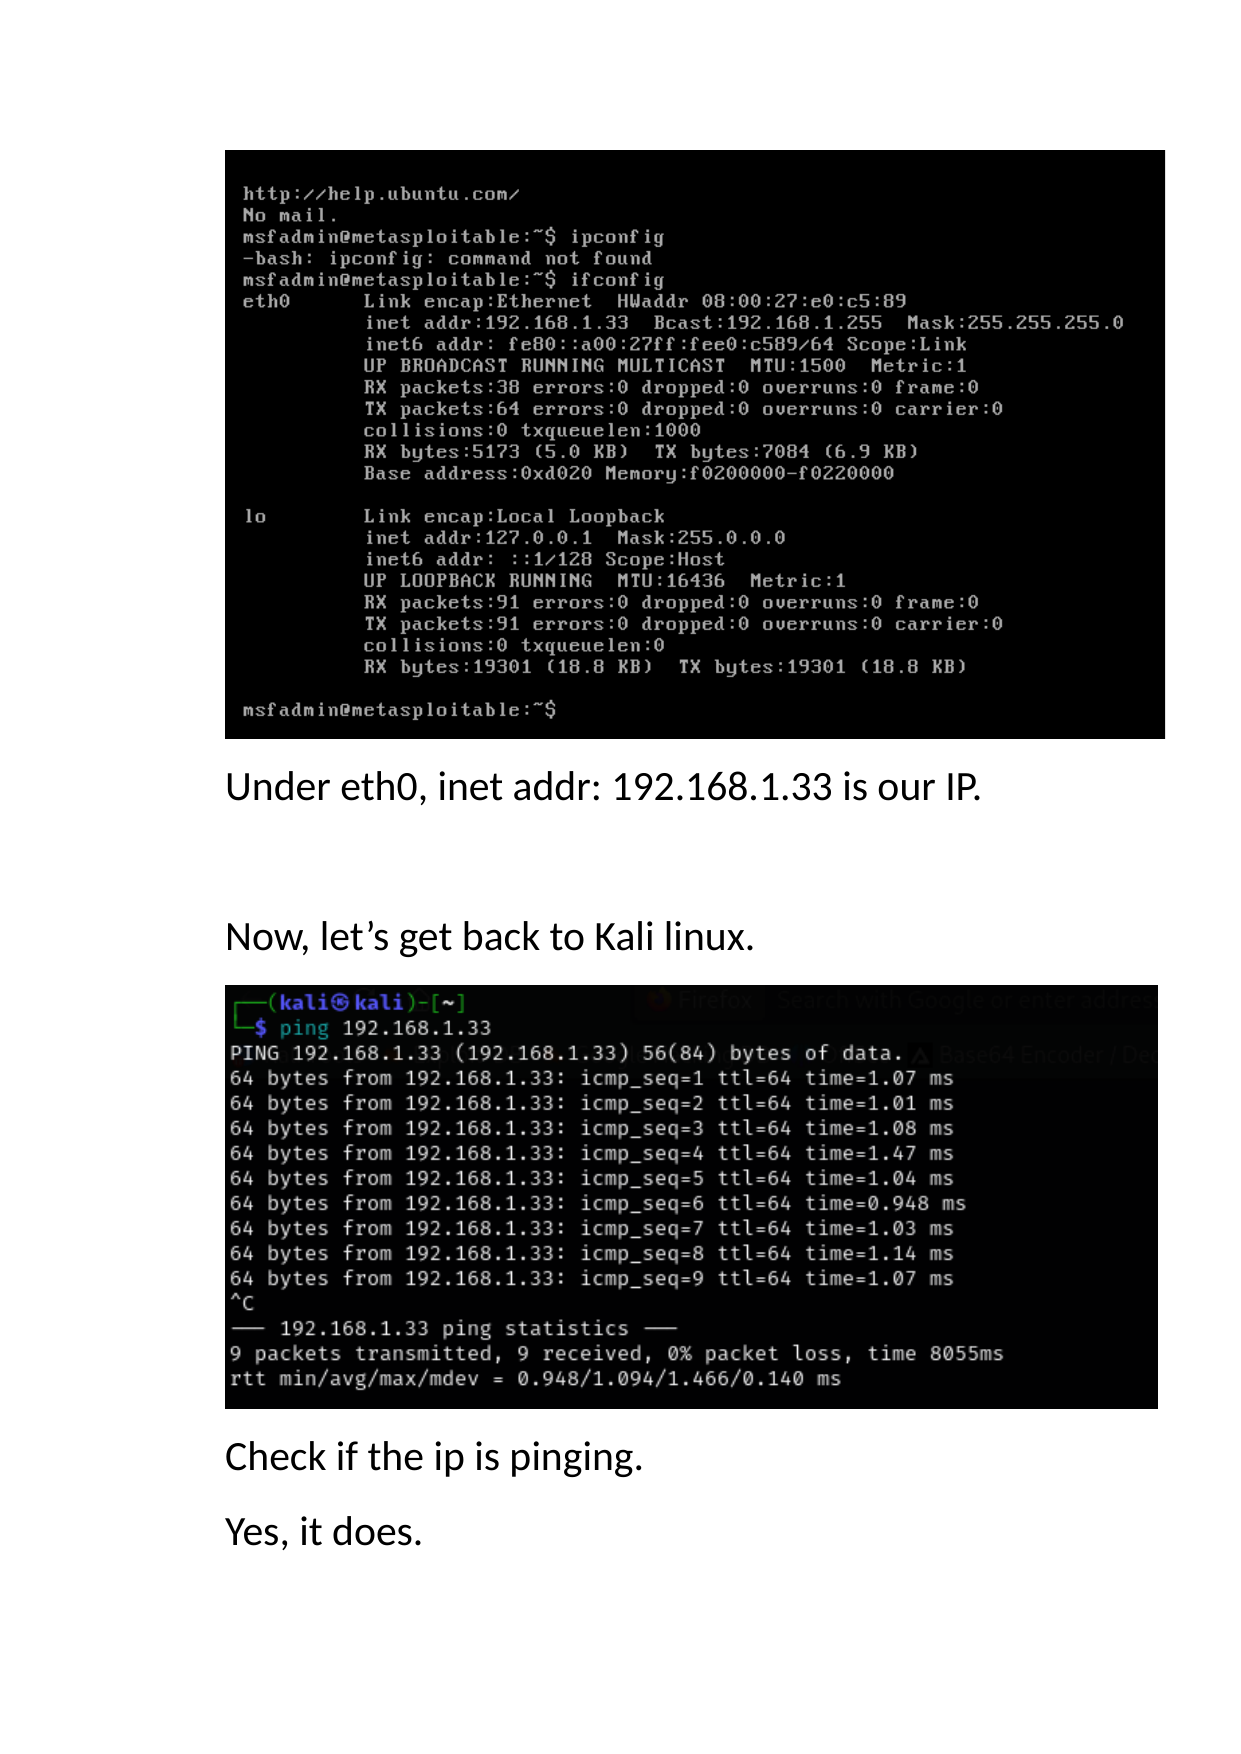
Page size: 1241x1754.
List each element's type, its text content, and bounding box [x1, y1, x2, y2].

text Check if the ip is pinging. [225, 1430, 1090, 1481]
text Under eth0, inet addr: 192.168.1.33 is our IP. [225, 760, 1090, 811]
text Yes, it does. [225, 1505, 1090, 1556]
picture [225, 985, 1158, 1409]
picture [225, 150, 1166, 739]
text Now, let’s get back to Kali linux. [225, 910, 1090, 961]
